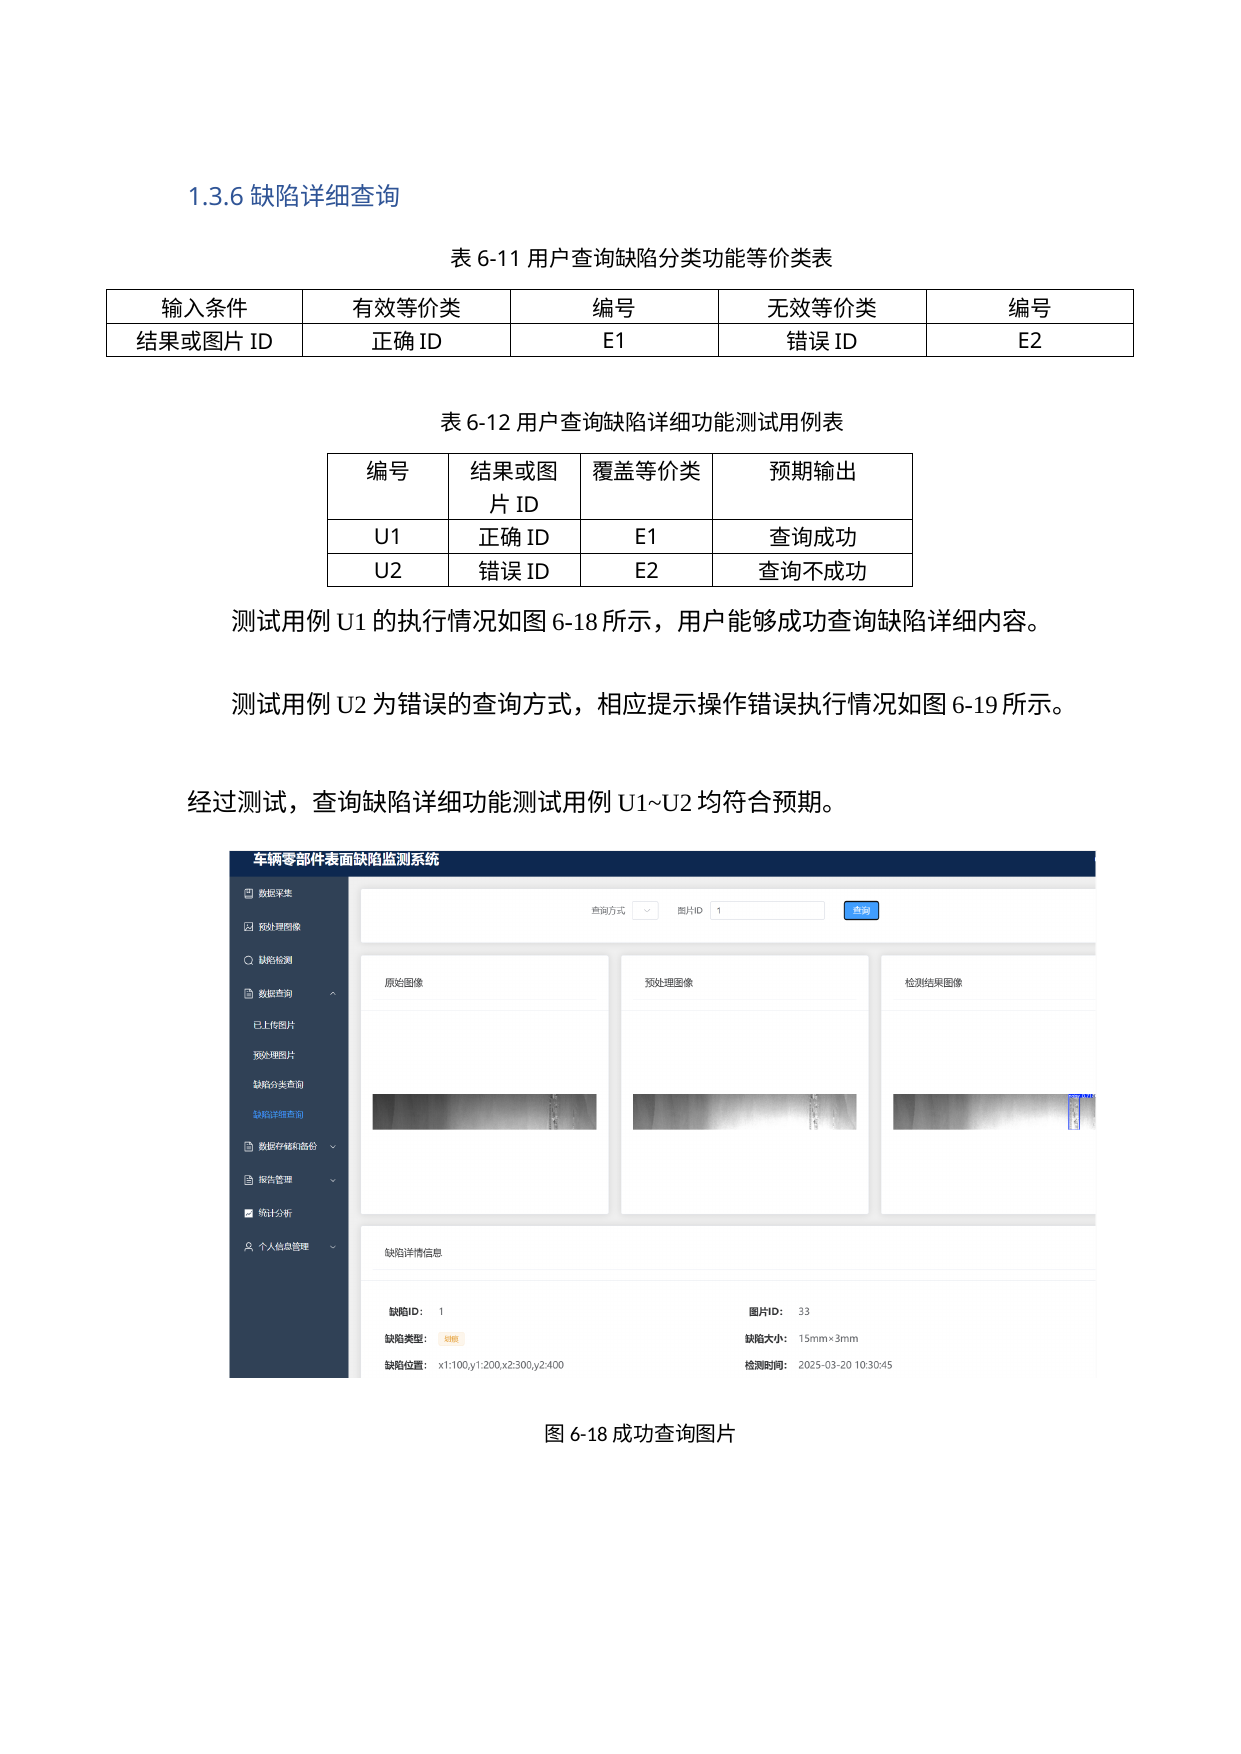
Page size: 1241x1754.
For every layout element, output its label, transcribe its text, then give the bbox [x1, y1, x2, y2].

text 测试用例U1的执行情况如图6-18所示，用户能够成功查询缺陷详细内容。 [187, 587, 1053, 652]
table_header 无效等价类 [719, 290, 926, 323]
table_cell 正确ID [303, 324, 510, 356]
table_header 有效等价类 [303, 290, 510, 323]
table_cell E2 [927, 324, 1133, 356]
text 图6-18 成功查询图片 [187, 1416, 1053, 1448]
text 表6-12 用户查询缺陷详细功能测试用例表 [187, 404, 1053, 437]
table_cell 查询成功 [713, 520, 912, 552]
table_header 覆盖等价类 [581, 454, 712, 519]
table_cell E2 [581, 554, 712, 586]
table_cell 查询不成功 [713, 554, 912, 586]
text 表6-11 用户查询缺陷分类功能等价类表 [187, 241, 1053, 273]
text 测试用例U2为错误的查询方式，相应提示操作错误执行情况如图6-19所示。经过测试，查询缺陷详细功能测试用例U1~U2均符合预期。 [187, 670, 1053, 833]
subtitle 1.3.6 缺陷详细查询 [187, 162, 1053, 227]
table_cell 错误ID [449, 554, 580, 586]
table_header 编号 [328, 454, 448, 519]
table_header 输入条件 [107, 290, 302, 323]
table_cell U2 [328, 554, 448, 586]
table_cell 错误ID [719, 324, 926, 356]
table_cell E1 [511, 324, 718, 356]
table_header 编号 [511, 290, 718, 323]
table_header 编号 [927, 290, 1133, 323]
table_cell E1 [581, 520, 712, 552]
table_header 预期输出 [713, 454, 912, 519]
table_header 结果或图片ID [449, 454, 580, 519]
picture [229, 850, 1097, 1378]
table_cell 正确ID [449, 520, 580, 552]
table_cell 结果或图片ID [107, 324, 302, 356]
table_cell U1 [328, 520, 448, 552]
